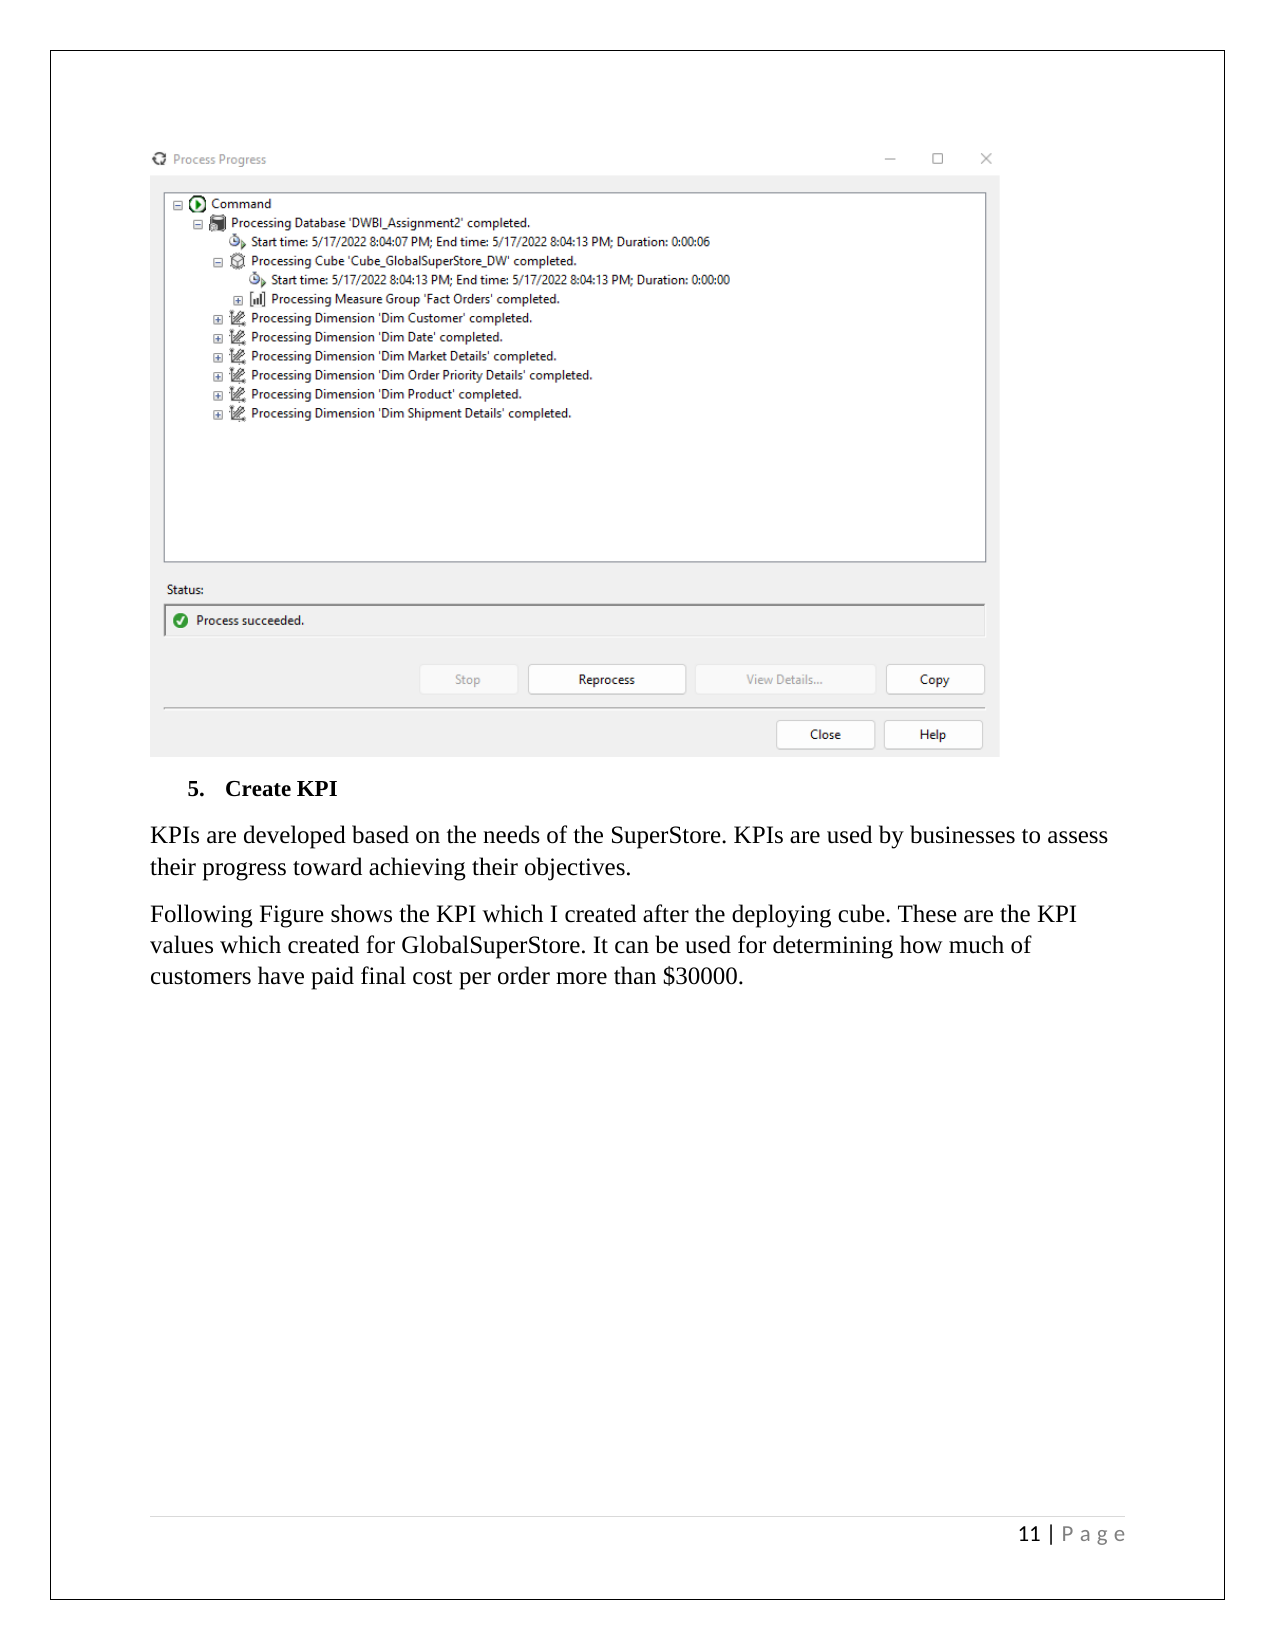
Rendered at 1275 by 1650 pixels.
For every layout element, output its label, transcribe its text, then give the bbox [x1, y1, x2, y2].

list Create KPI [187, 776, 1125, 802]
picture [150, 150, 1000, 757]
text Following Figure shows the KPI which I created after the deploying cube. These are the KPI values which created for GlobalSuperStore. It can be used for determining how much of customers have paid final cost per order more than $30000. [150, 899, 1125, 990]
text KPIs are developed based on the needs of the SuperStore. KPIs are used by businesses to assess their progress toward achieving their objectives. [150, 821, 1125, 880]
